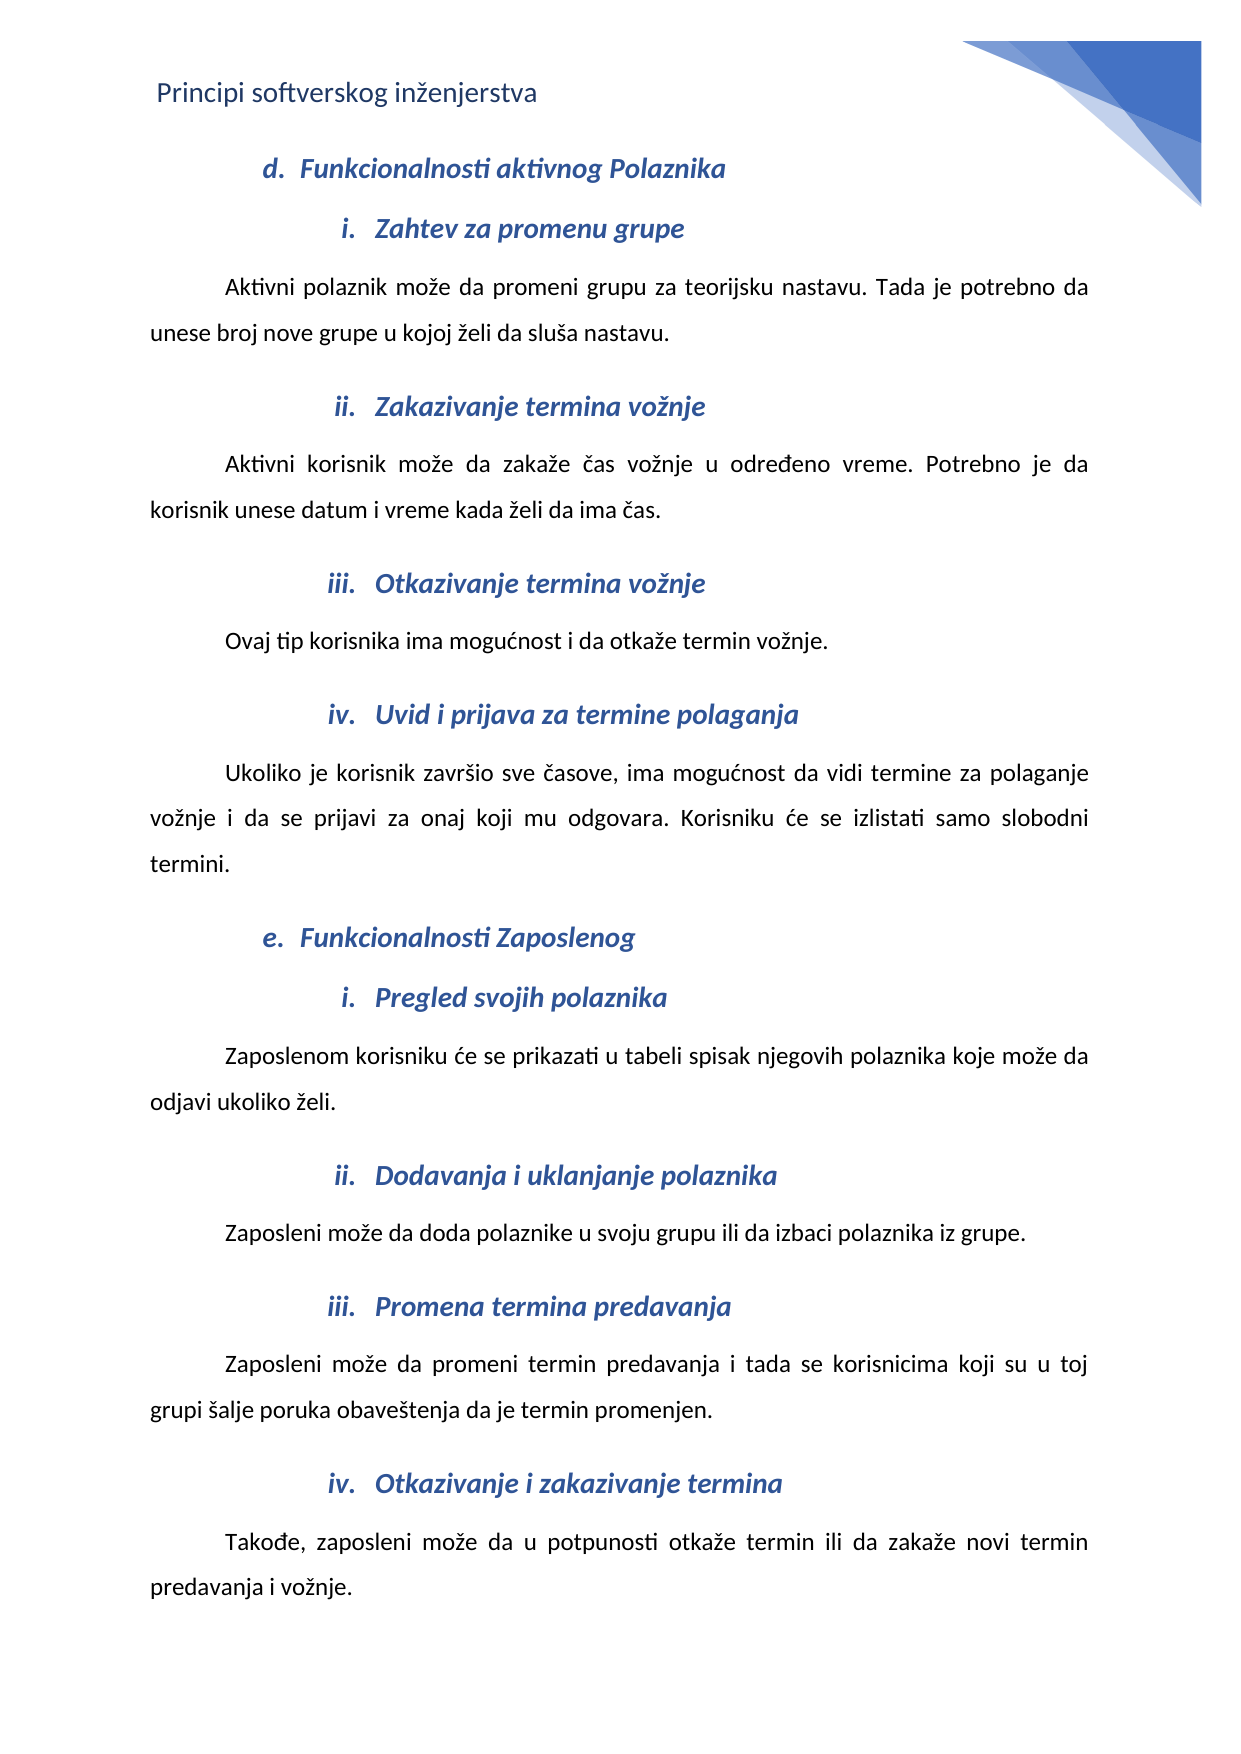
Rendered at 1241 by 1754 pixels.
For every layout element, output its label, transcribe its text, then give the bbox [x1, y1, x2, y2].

text Pregled svojih polaznika [356, 979, 1090, 1015]
text Otkazivanje termina vožnje [356, 565, 1090, 600]
text Takođe, zaposleni može da u potpunosti otkaže termin ili da zakaže novi termin predavanja i vožnje. [150, 1526, 1090, 1602]
picture [962, 41, 1202, 207]
text Zahtev za promenu grupe [356, 211, 1090, 246]
text Aktivni korisnik može da zakaže čas vožnje u određeno vreme. Potrebno je da korisnik unese datum i vreme kada želi da ima čas. [150, 448, 1090, 524]
text Otkazivanje i zakazivanje termina [356, 1465, 1090, 1501]
text Aktivni polaznik može da promeni grupu za teorijsku nastavu. Tada je potrebno da unese broj nove grupe u kojoj želi da sluša nastavu. [150, 271, 1090, 347]
text Dodavanja i uklanjanje polaznika [356, 1157, 1090, 1192]
text Promena termina predavanja [356, 1288, 1090, 1324]
text Zaposlenom korisniku će se prikazati u tabeli spisak njegovih polaznika koje može da odjavi ukoliko želi. [150, 1040, 1090, 1116]
text Zaposleni može da doda polaznike u svoju grupu ili da izbaci polaznika iz grupe. [150, 1217, 1090, 1248]
text Funkcionalnosti aktivnog Polaznika [262, 150, 1090, 186]
text Funkcionalnosti Zaposlenog [262, 919, 1090, 954]
text Ukoliko je korisnik završio sve časove, ima mogućnost da vidi termine za polaganje vožnje i da se prijavi za onaj koji mu odgovara. Korisniku će se izlistati samo slobodni termini. [150, 757, 1090, 879]
text Ovaj tip korisnika ima mogućnost i da otkaže termin vožnje. [150, 625, 1090, 656]
text Zaposleni može da promeni termin predavanja i tada se korisnicima koji su u toj grupi šalje poruka obaveštenja da je termin promenjen. [150, 1349, 1090, 1425]
text Zakazivanje termina vožnje [356, 388, 1090, 423]
text Uvid i prijava za termine polaganja [356, 696, 1090, 732]
